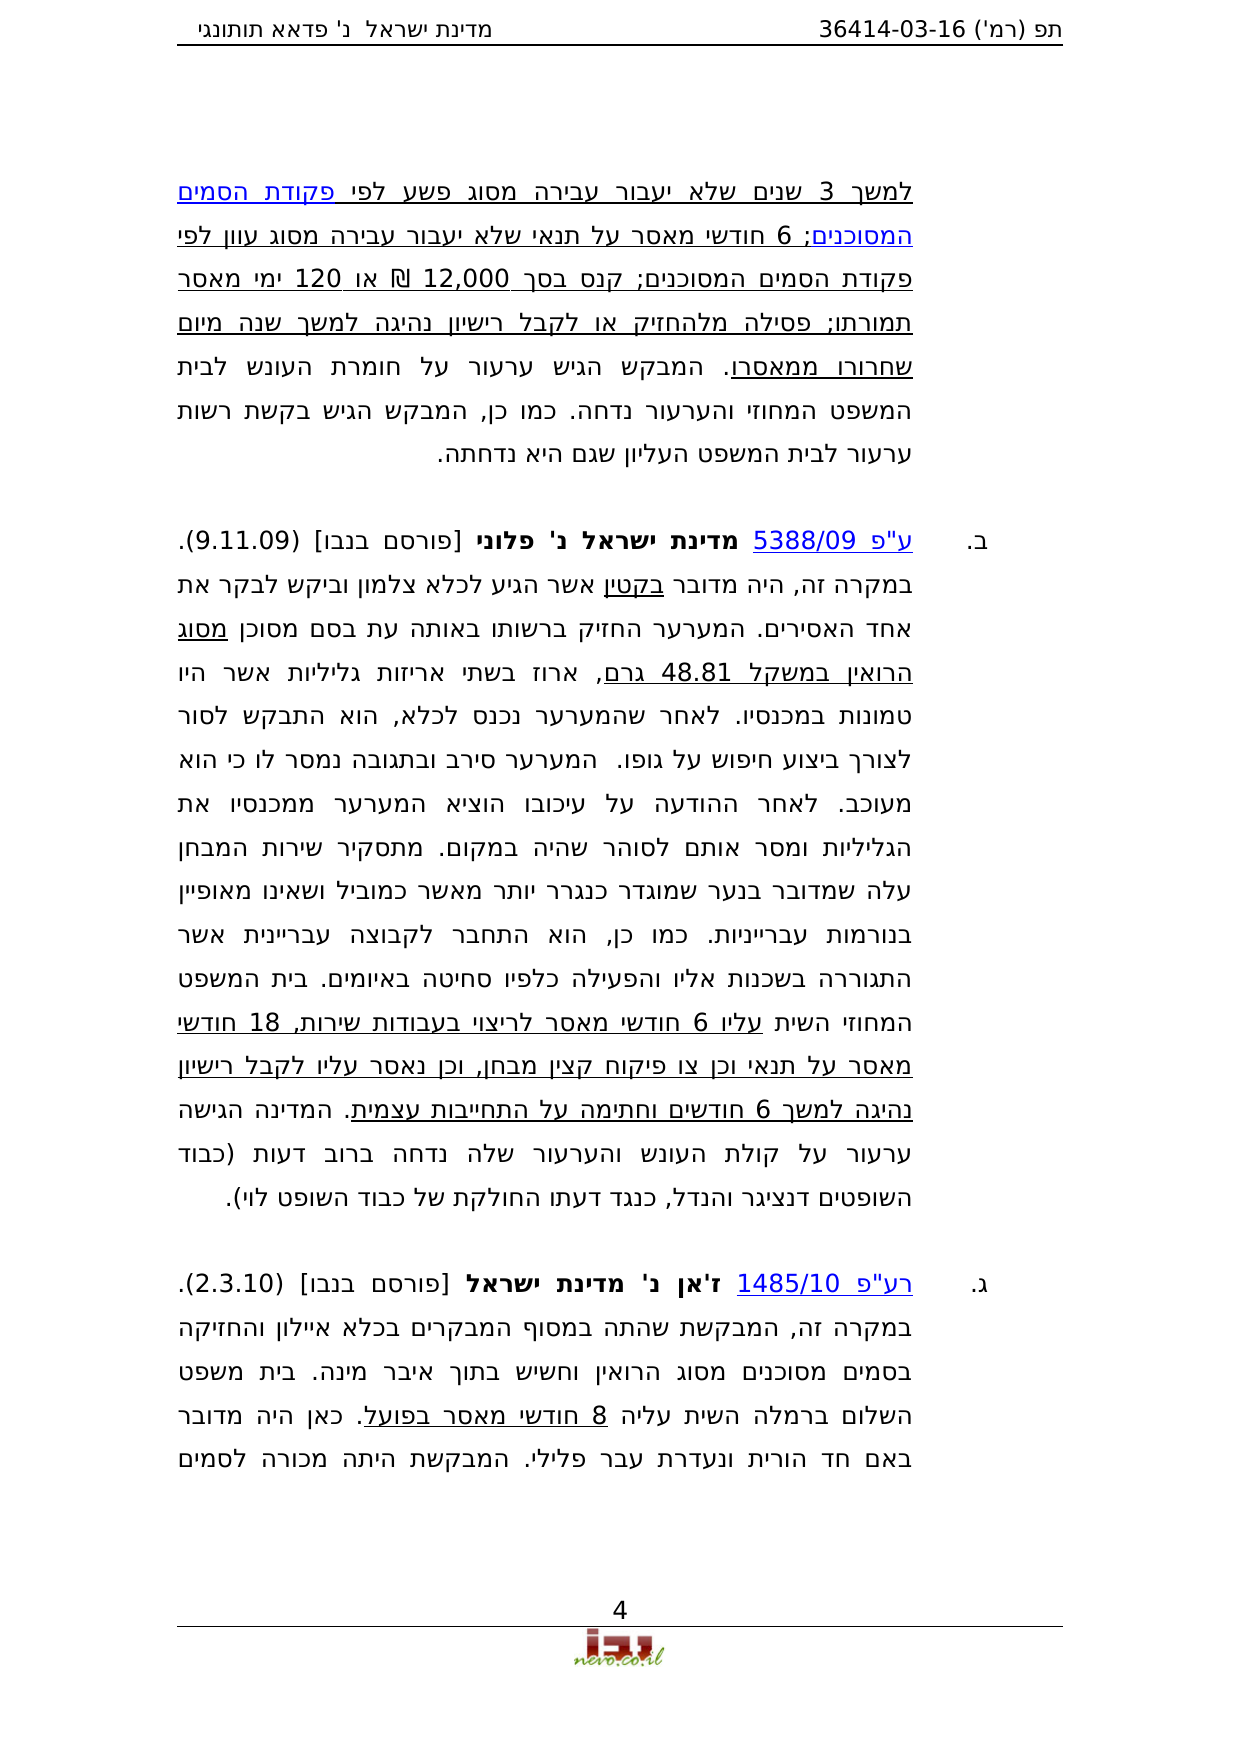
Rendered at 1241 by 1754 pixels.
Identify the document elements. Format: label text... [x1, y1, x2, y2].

picture [574, 1628, 666, 1667]
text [177, 177, 913, 202]
text ב. ע"פ 5388/09 מדינת ישראל נ' פלוני [פורסם בנבו] (9.11.09). במקרה זה, היה מדובר בקטין אשר הגיע לכלא צלמון וביקש לבקר את אחד האסירים. המערער החזיק ברשותו באותה עת בסם מסוכן מסוג הרואין במשקל 48.81 גרם, ארוז בשתי אריזות גליליות אשר היו טמונות במכנסיו. לאחר שהמערער נכנס לכלא, הוא התבקש לסור לצורך ביצוע חיפוש על גופו. המערער סירב ובתגובה נמסר לו כי הוא מעוכב. לאחר ההודעה על עיכובו הוציא המערער ממכנסיו את הגליליות ומסר אותם לסוהר שהיה במקום. מתסקיר שירות המבחן עלה שמדובר בנער שמוגדר כנגרר יותר מאשר כמוביל ושאינו מאופיין בנורמות עברייניות. כמו כן, הוא התחבר לקבוצה עבריינית אשר התגוררה בשכנות אליו והפעילה כלפיו סחיטה באיומים. בית המשפט המחוזי השית עליו 6 חודשי מאסר לריצוי בעבודות שירות, 18 חודשי מאסר על תנאי וכן צו פיקוח קצין מבחן, וכן נאסר עליו לקבל רישיון נהיגה למשך 6 חודשים וחתימה על התחייבות עצמית. המדינה הגישה ערעור על קולת העונש והערעור שלה נדחה ברוב דעות (כבוד השופטים דנציגר והנדל, כנגד דעתו החולקת של כבוד השופט לוי). [177, 527, 988, 1212]
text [177, 1270, 988, 1474]
